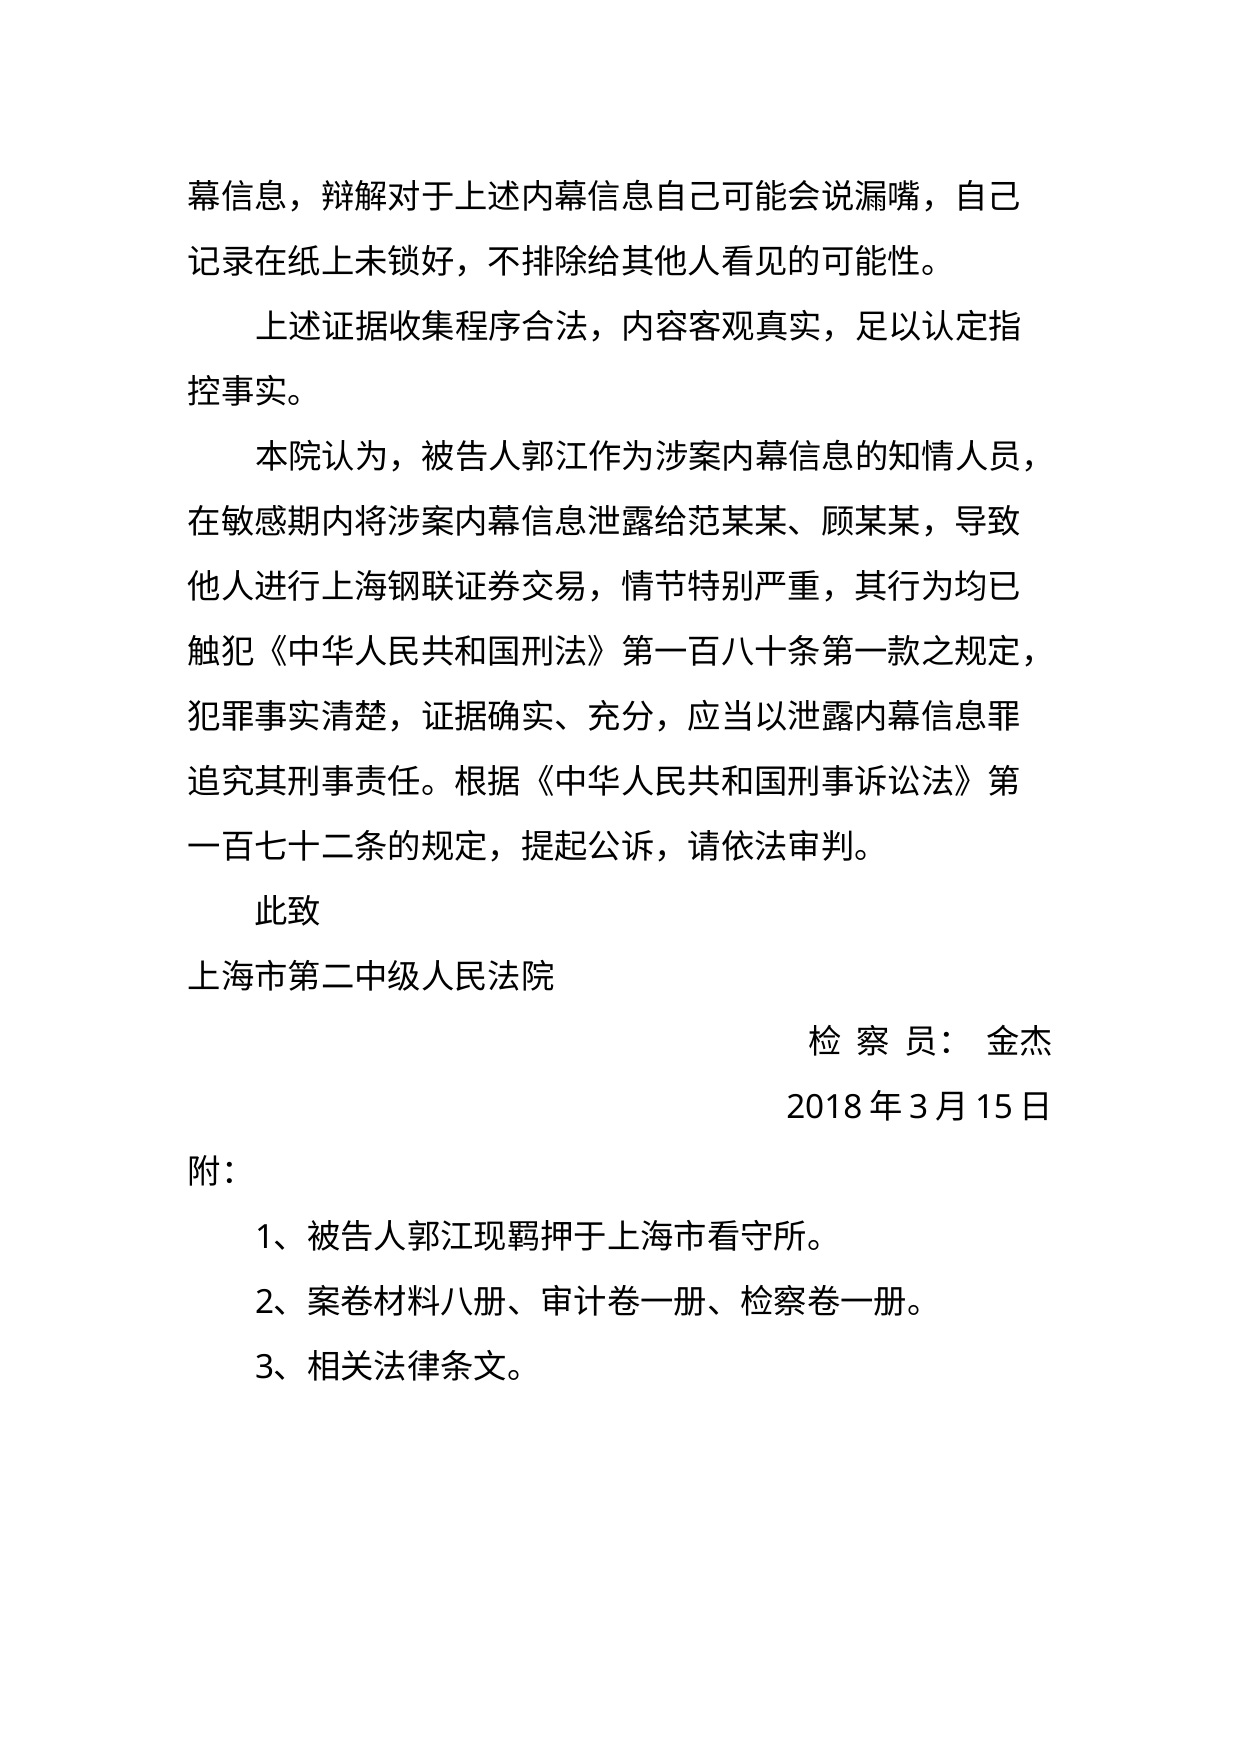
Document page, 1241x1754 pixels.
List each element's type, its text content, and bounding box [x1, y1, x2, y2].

text 上述证据收集程序合法，内容客观真实，足以认定指控事实。 [187, 292, 1053, 422]
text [187, 162, 1053, 292]
text 1、被告人郭江现羁押于上海市看守所。 [187, 1202, 1053, 1267]
text 附： [187, 1137, 1053, 1202]
text 本院认为，被告人郭江作为涉案内幕信息的知情人员，在敏感期内将涉案内幕信息泄露给范某某、顾某某，导致他人进行上海钢联证券交易，情节特别严重，其行为均已触犯《中华人民共和国刑法》第一百八十条第一款之规定，犯罪事实清楚，证据确实、充分，应当以泄露内幕信息罪追究其刑事责任。根据《中华人民共和国刑事诉讼法》第一百七十二条的规定，提起公诉，请依法审判。 [187, 422, 1053, 877]
text 检 察 员： 金杰 [187, 1007, 1053, 1072]
text 上海市第二中级人民法院 [187, 942, 1053, 1007]
text 3、相关法律条文。 [187, 1332, 1053, 1397]
text 2、案卷材料八册、审计卷一册、检察卷一册。 [187, 1267, 1053, 1332]
text 此致 [187, 877, 1053, 942]
text 2018年3月15日 [187, 1072, 1053, 1137]
